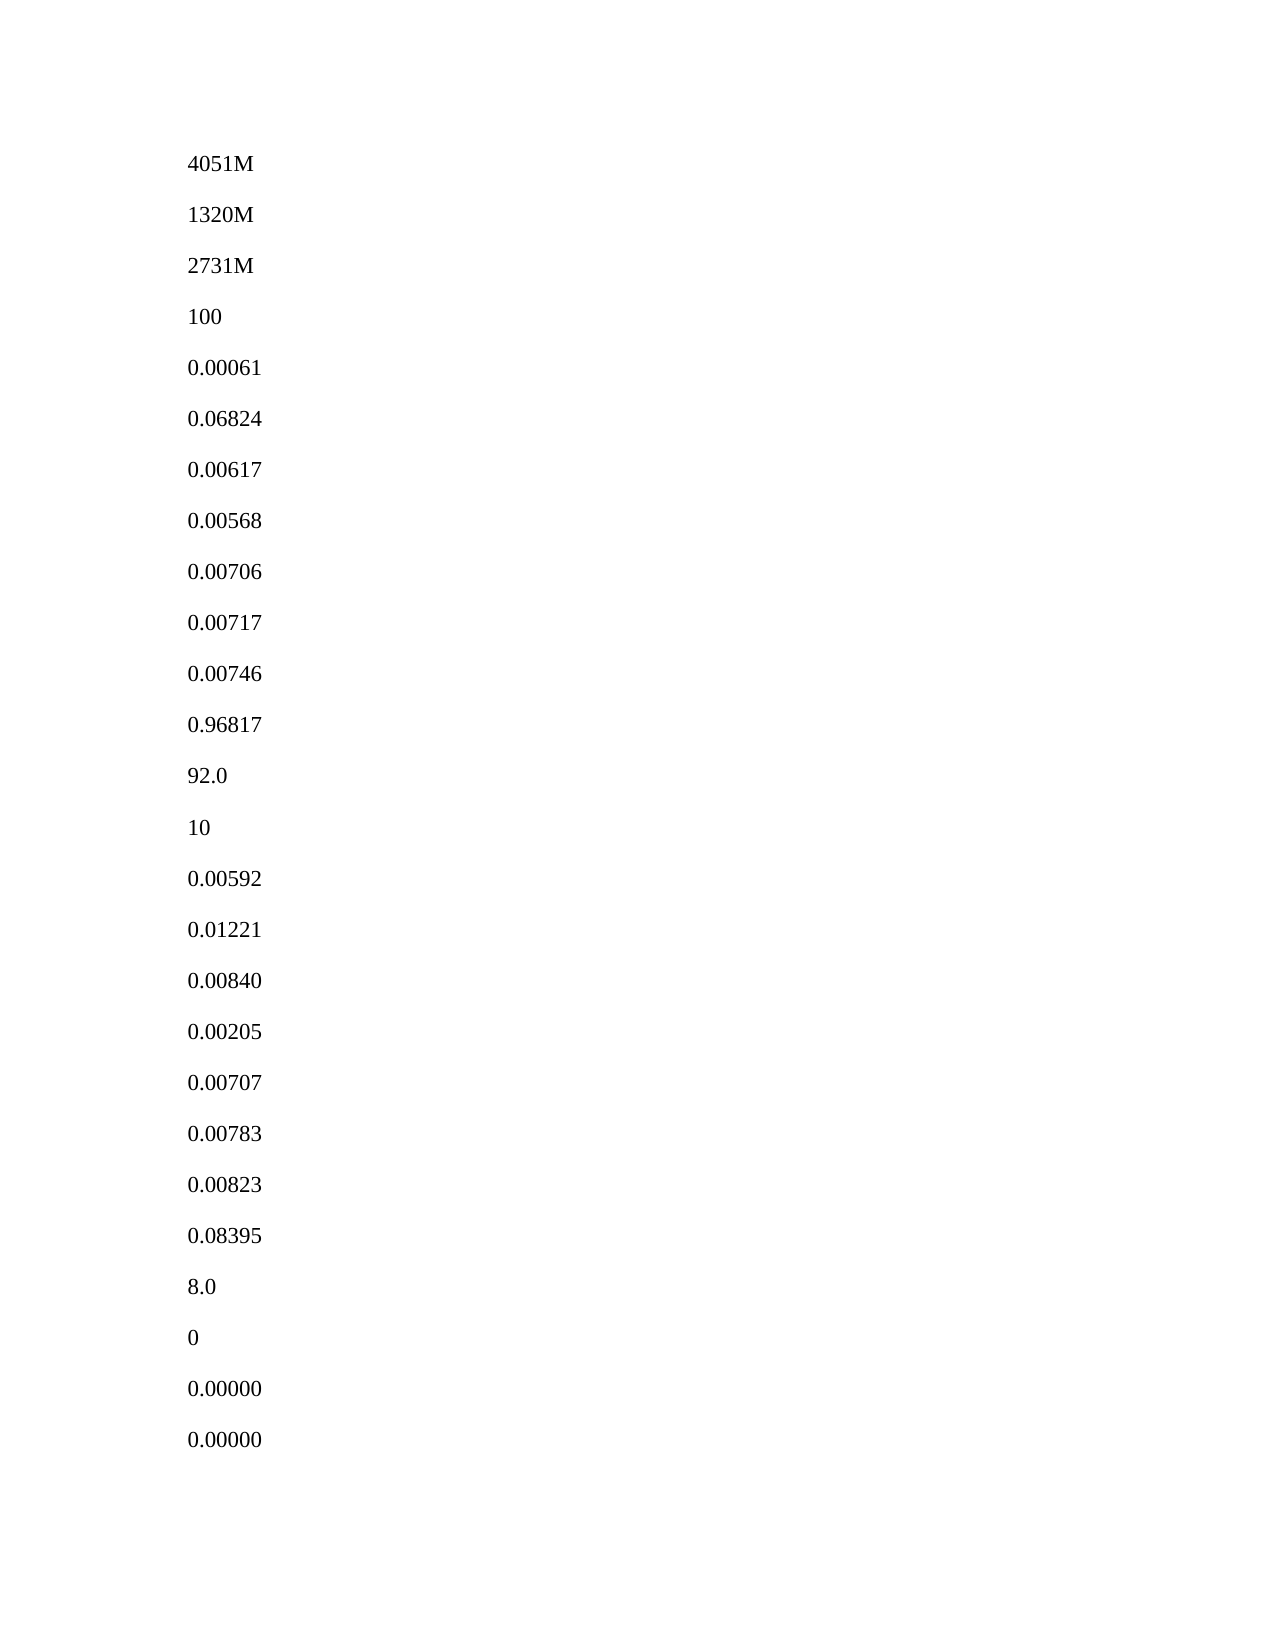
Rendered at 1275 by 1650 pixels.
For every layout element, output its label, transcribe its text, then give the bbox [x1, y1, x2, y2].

table_cell 0.00061 [176, 354, 1076, 405]
table_cell 0.00706 [176, 558, 1076, 609]
table_cell 100 [176, 303, 1076, 354]
table_cell 0.00707 [176, 1069, 1076, 1120]
table_cell 0.00717 [176, 609, 1076, 660]
table_cell 0.08395 [176, 1222, 1076, 1273]
table_cell 0.00823 [176, 1171, 1076, 1222]
table_cell 0.00592 [176, 865, 1076, 916]
table_header 4051M [176, 150, 1076, 201]
table_cell 8.0 [176, 1273, 1076, 1324]
table_cell 0.00783 [176, 1120, 1076, 1171]
table_cell 0.01221 [176, 916, 1076, 967]
table_cell 0 [176, 1324, 1076, 1375]
table_cell 92.0 [176, 763, 1076, 813]
table_cell 0.96817 [176, 711, 1076, 762]
table_cell 0.00000 [176, 1426, 1076, 1477]
table_cell 2731M [176, 252, 1076, 303]
table_cell 10 [176, 814, 1076, 864]
table_cell 0.00840 [176, 967, 1076, 1018]
table_cell 0.00000 [176, 1375, 1076, 1426]
table_cell 0.00746 [176, 660, 1076, 711]
table_cell 0.00568 [176, 507, 1076, 558]
table_cell 0.06824 [176, 405, 1076, 456]
table_cell 1320M [176, 201, 1076, 252]
table_cell 0.00617 [176, 456, 1076, 507]
table_cell 0.00205 [176, 1018, 1076, 1069]
